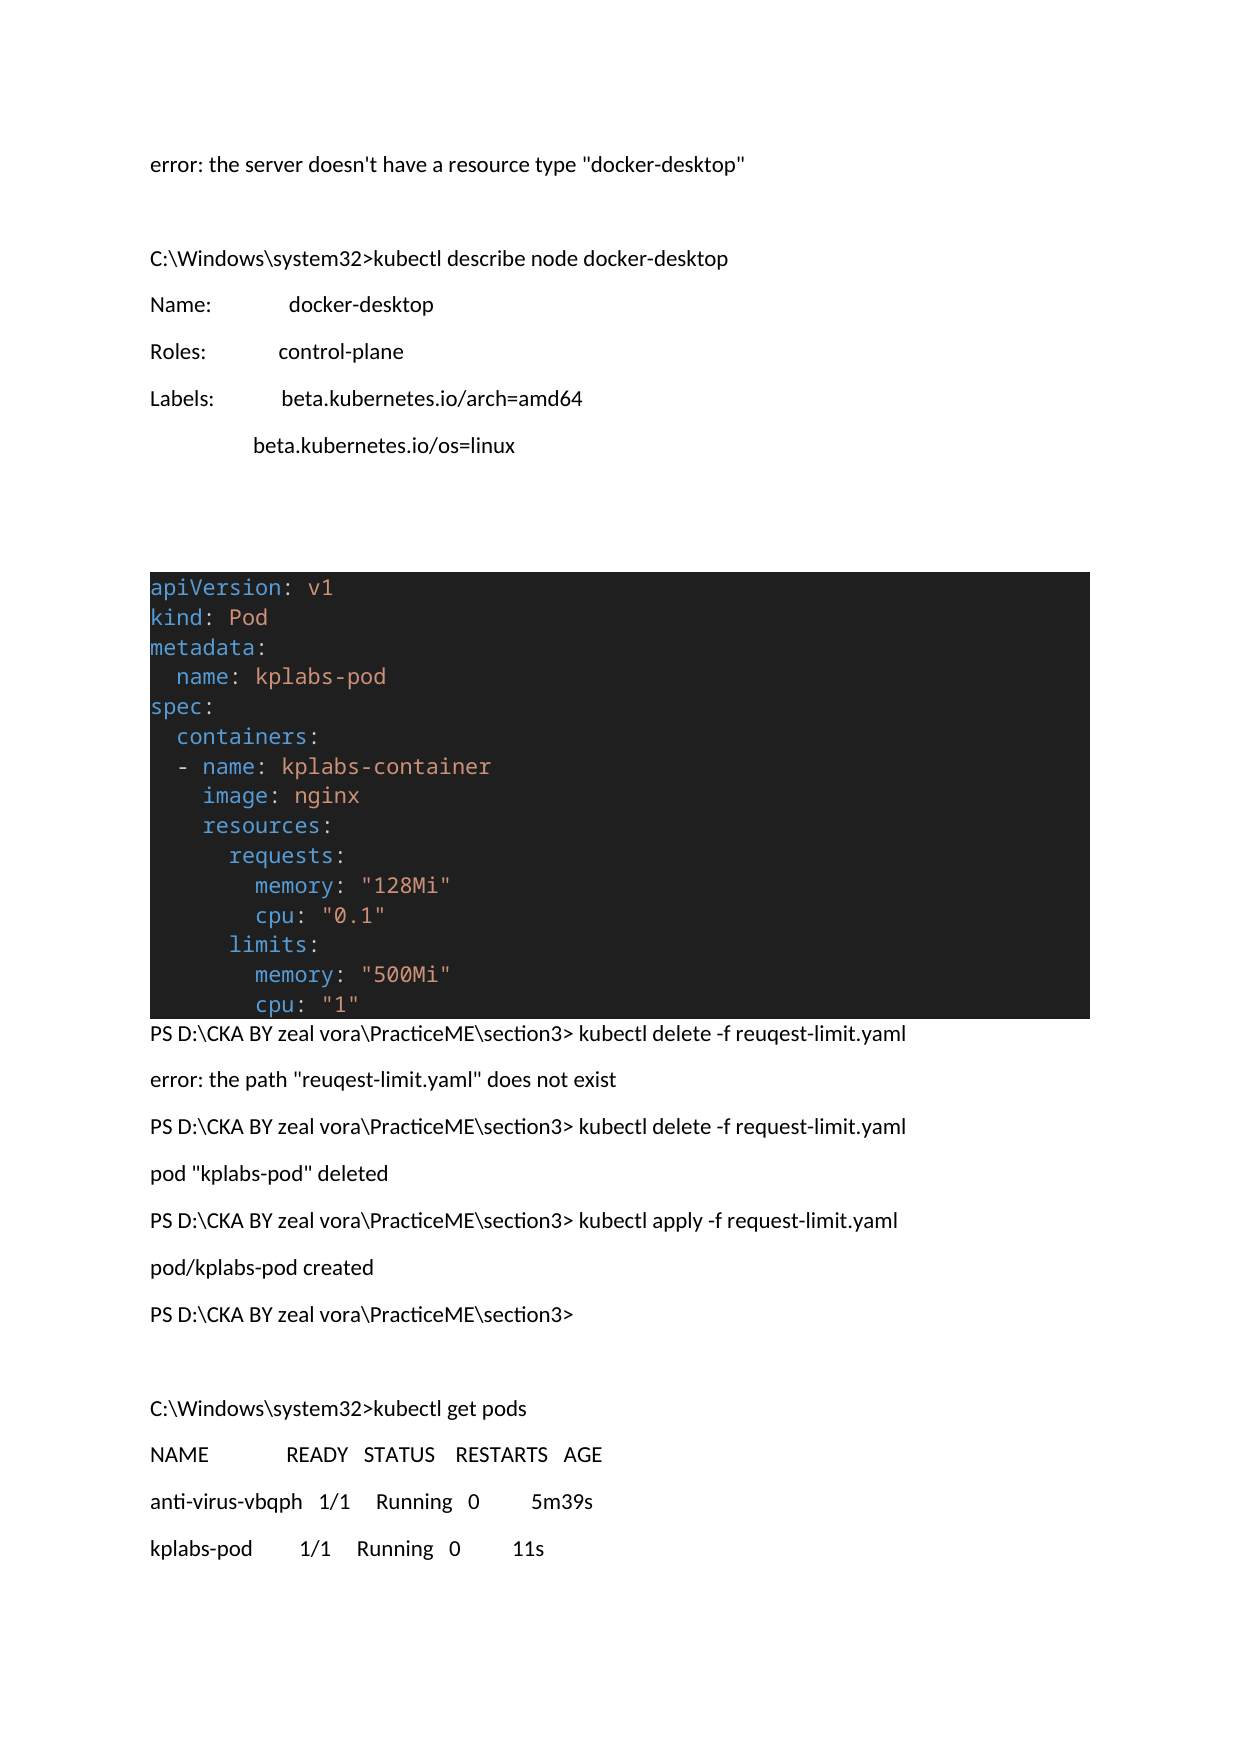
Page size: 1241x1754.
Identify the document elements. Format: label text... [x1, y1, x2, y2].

text PS D:\CKA BY zeal vora\PracticeME\section3> kubectl apply -f request-limit.yaml [150, 1206, 1090, 1234]
text requests: [150, 840, 1090, 870]
text PS D:\CKA BY zeal vora\PracticeME\section3> kubectl delete -f reuqest-limit.yaml [150, 1019, 1090, 1047]
text Name: docker-desktop [150, 291, 1090, 319]
text limits: [150, 929, 1090, 959]
text Roles: control-plane [150, 337, 1090, 366]
text memory: "500Mi" [150, 959, 1090, 989]
text C:\Windows\system32>kubectl get pods [150, 1394, 1090, 1422]
text resources: [150, 810, 1090, 840]
text pod/kplabs-pod created [150, 1253, 1090, 1281]
text pod "kplabs-pod" deleted [150, 1159, 1090, 1187]
text - name: kplabs-container [150, 751, 1090, 780]
text PS D:\CKA BY zeal vora\PracticeME\section3> [150, 1300, 1090, 1328]
text image: nginx [150, 780, 1090, 810]
text memory: "128Mi" [150, 870, 1090, 899]
text NAME READY STATUS RESTARTS AGE [150, 1441, 1090, 1469]
text error: the path "reuqest-limit.yaml" does not exist [150, 1066, 1090, 1094]
text kind: Pod [150, 602, 1090, 631]
text error: the server doesn't have a resource type "docker-desktop" [150, 150, 1090, 178]
text anti-virus-vbqph 1/1 Running 0 5m39s [150, 1487, 1090, 1516]
text metadata: [150, 631, 1090, 661]
text Labels: beta.kubernetes.io/arch=amd64 [150, 384, 1090, 412]
text PS D:\CKA BY zeal vora\PracticeME\section3> kubectl delete -f request-limit.yaml [150, 1112, 1090, 1141]
text name: kplabs-pod [150, 661, 1090, 691]
text containers: [150, 721, 1090, 751]
text cpu: "1" [150, 989, 1090, 1019]
text kplabs-pod 1/1 Running 0 11s [150, 1534, 1090, 1562]
text C:\Windows\system32>kubectl describe node docker-desktop [150, 244, 1090, 272]
text cpu: "0.1" [150, 899, 1090, 929]
text apiVersion: v1 [150, 572, 1090, 602]
text beta.kubernetes.io/os=linux [150, 431, 1090, 459]
text spec: [150, 691, 1090, 721]
